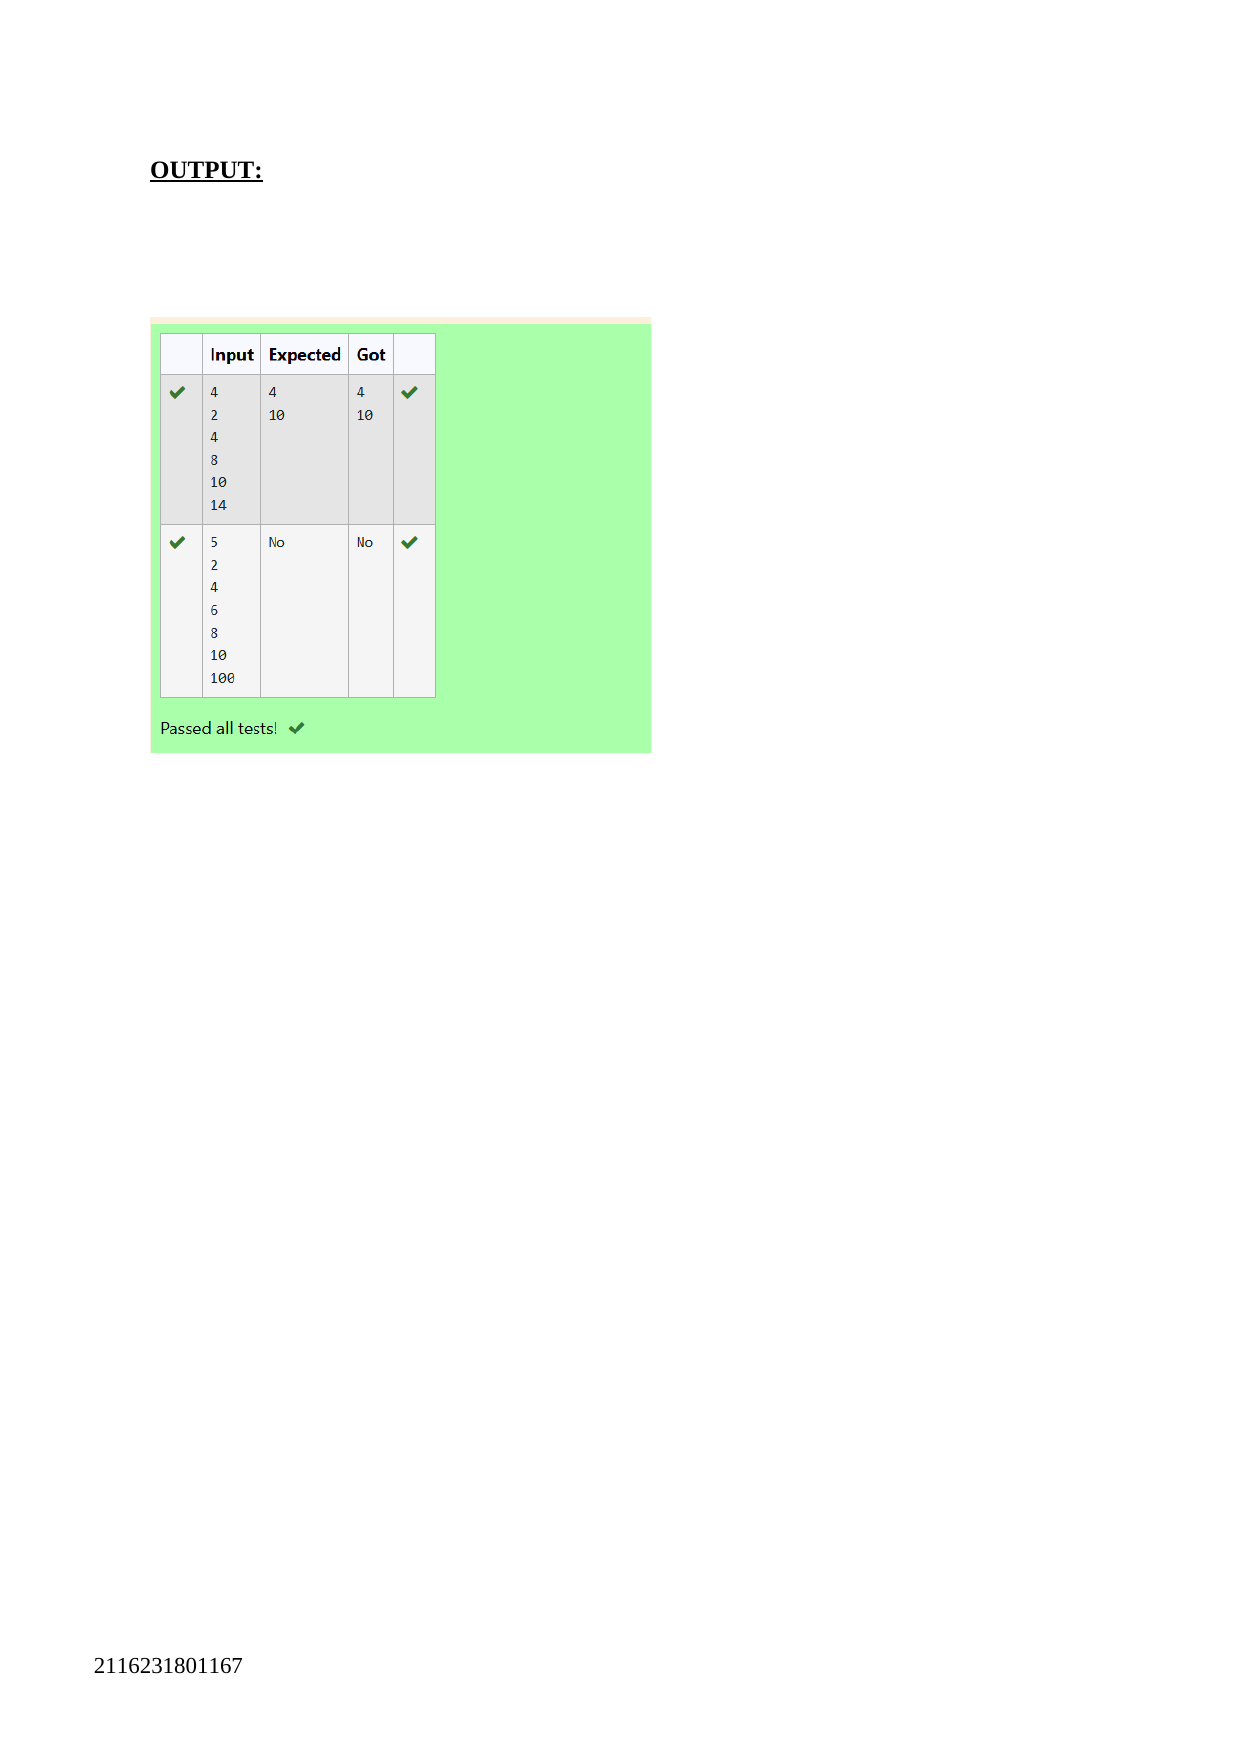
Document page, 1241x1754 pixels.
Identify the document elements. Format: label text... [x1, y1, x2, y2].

text OUTPUT: [150, 155, 1155, 184]
picture [150, 317, 652, 753]
